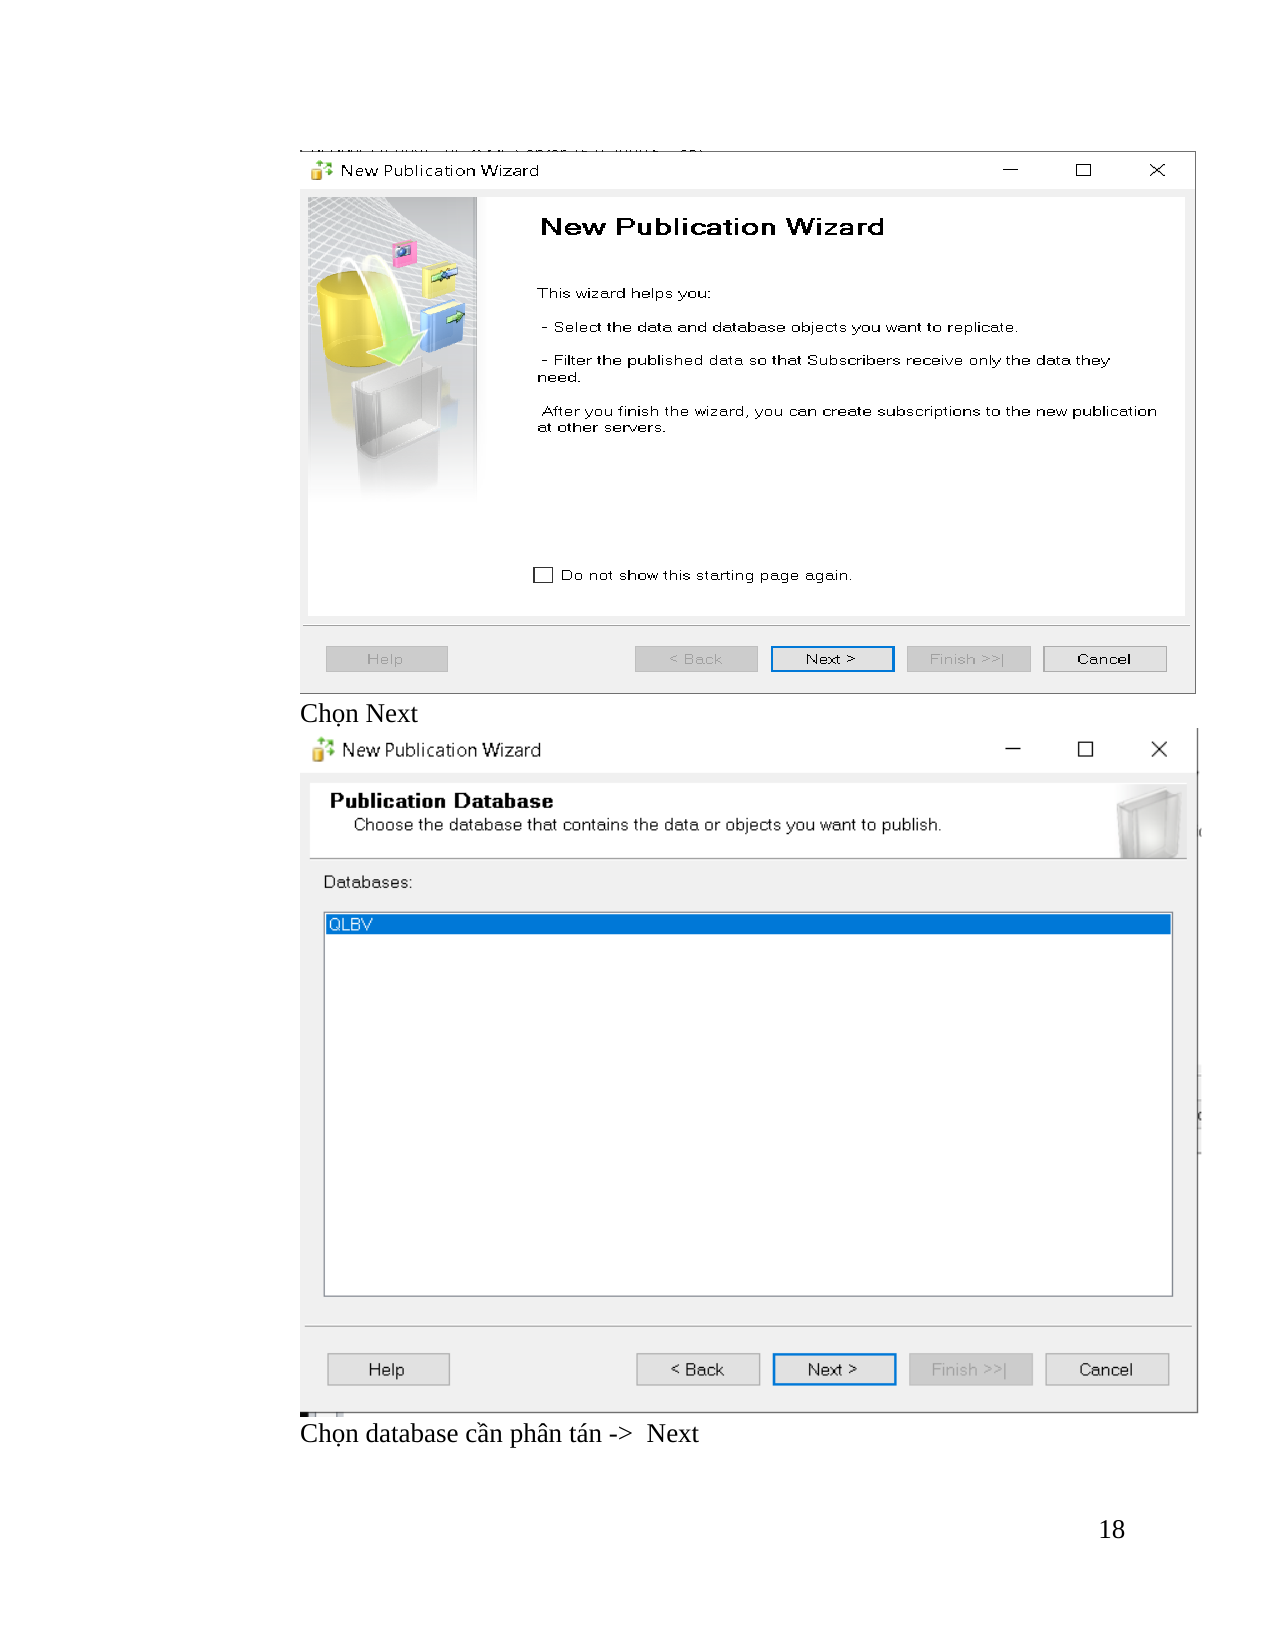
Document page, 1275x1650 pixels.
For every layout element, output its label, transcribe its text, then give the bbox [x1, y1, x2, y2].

picture [300, 728, 1202, 1417]
list Chọn database cần phân tán -> Next [300, 1417, 1125, 1448]
picture [300, 150, 1199, 698]
list Chọn Next [300, 698, 1125, 728]
